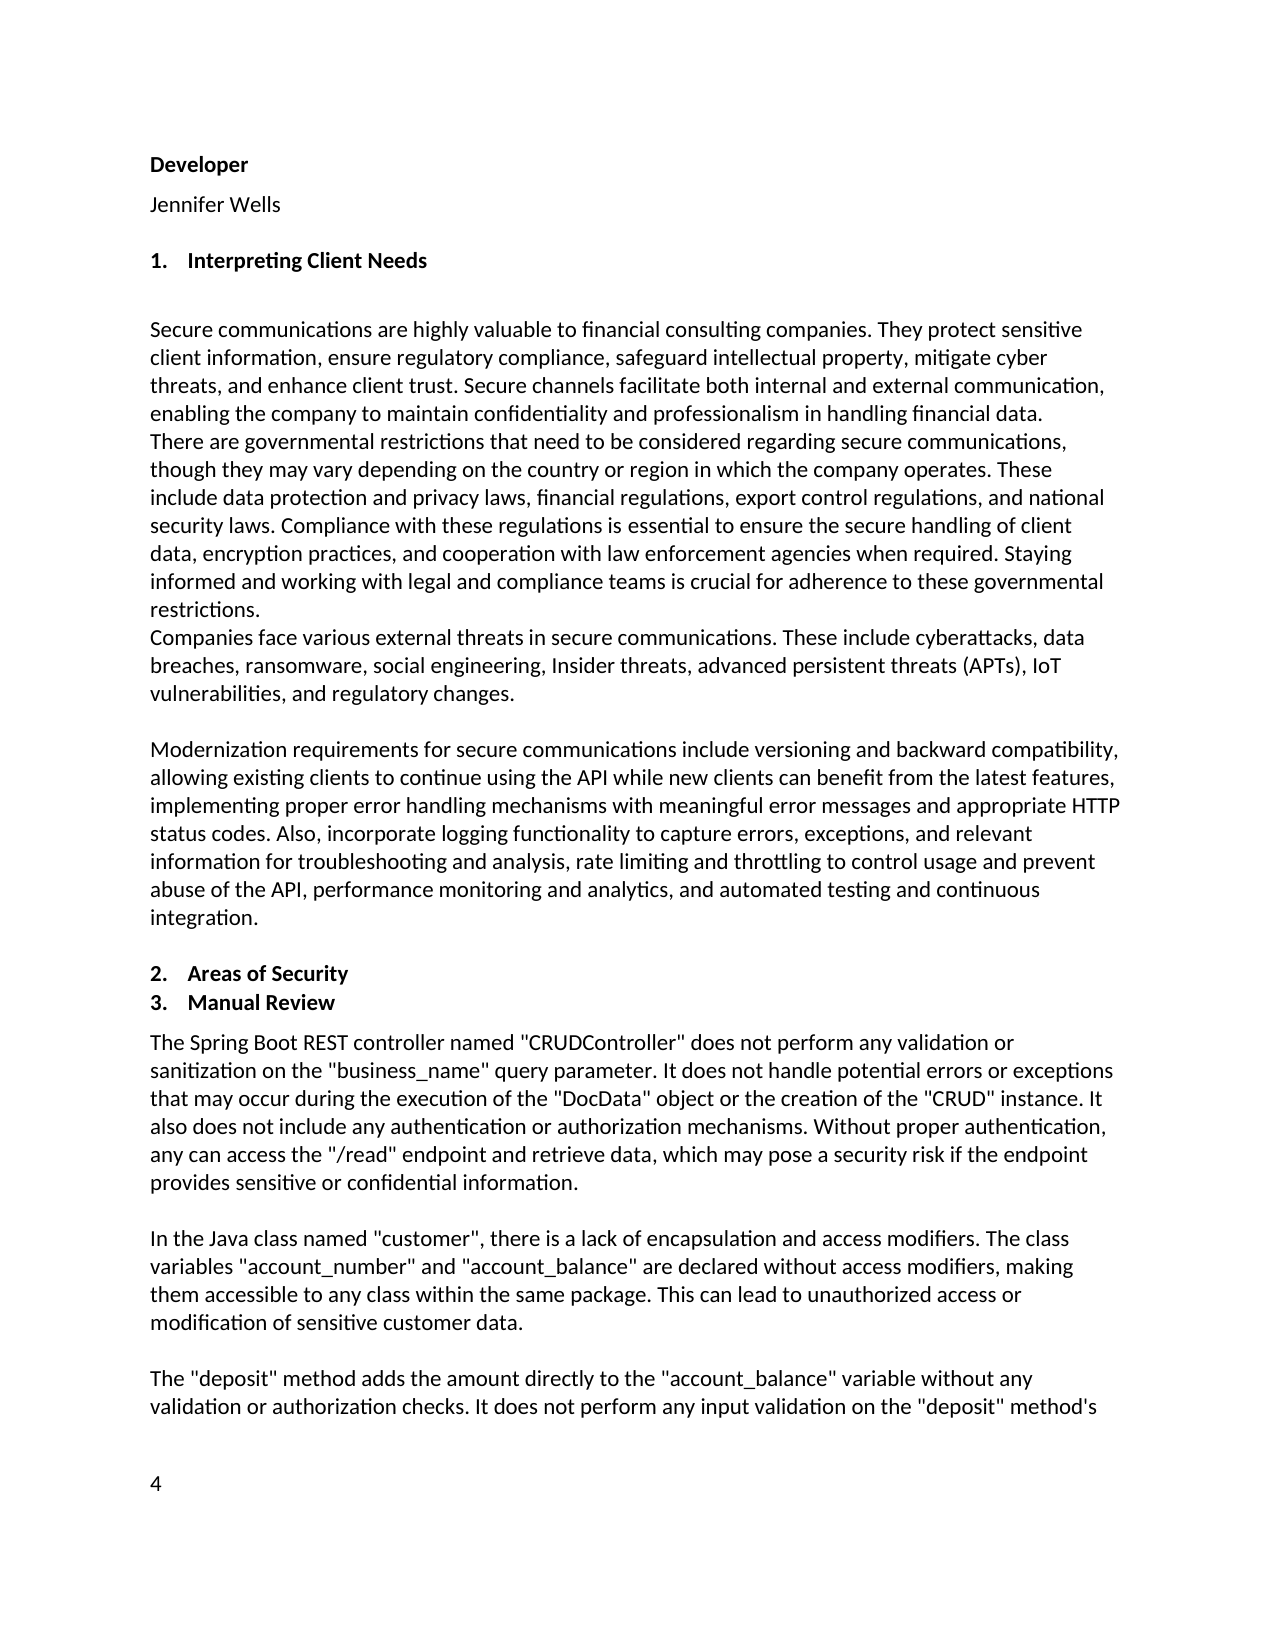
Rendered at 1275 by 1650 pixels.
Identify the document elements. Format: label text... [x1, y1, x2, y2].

text There are governmental restrictions that need to be considered regarding secure communications, though they may vary depending on the country or region in which the company operates. These include data protection and privacy laws, financial regulations, export control regulations, and national security laws. Compliance with these regulations is essential to ensure the secure handling of client data, encryption practices, and cooperation with law enforcement agencies when required. Staying informed and working with legal and compliance teams is crucial for adherence to these governmental restrictions. [150, 427, 1125, 623]
text Companies face various external threats in secure communications. These include cyberattacks, data breaches, ransomware, social engineering, Insider threats, advanced persistent threats (APTs), IoT vulnerabilities, and regulatory changes. [150, 623, 1125, 707]
text Jennifer Wells [150, 191, 1125, 218]
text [150, 1364, 1125, 1420]
subtitle Manual Review [150, 988, 1125, 1016]
subtitle Interpreting Client Needs [150, 247, 1125, 274]
subtitle Areas of Security [150, 959, 1125, 988]
text Modernization requirements for secure communications include versioning and backward compatibility, allowing existing clients to continue using the API while new clients can benefit from the latest features, implementing proper error handling mechanisms with meaningful error messages and appropriate HTTP status codes. Also, incorporate logging functionality to capture errors, exceptions, and relevant information for troubleshooting and analysis, rate limiting and throttling to control usage and prevent abuse of the API, performance monitoring and analytics, and automated testing and continuous integration. [150, 735, 1125, 932]
text In the Java class named "customer", there is a lack of encapsulation and access modifiers. The class variables "account_number" and "account_balance" are declared without access modifiers, making them accessible to any class within the same package. This can lead to unauthorized access or modification of sensitive customer data. [150, 1224, 1125, 1336]
text Secure communications are highly valuable to financial consulting companies. They protect sensitive client information, ensure regulatory compliance, safeguard intellectual property, mitigate cyber threats, and enhance client trust. Secure channels facilitate both internal and external communication, enabling the company to maintain confidentiality and professionalism in handling financial data. [150, 315, 1125, 427]
subtitle Developer [150, 150, 1125, 178]
text The Spring Boot REST controller named "CRUDController" does not perform any validation or sanitization on the "business_name" query parameter. It does not handle potential errors or exceptions that may occur during the execution of the "DocData" object or the creation of the "CRUD" instance. It also does not include any authentication or authorization mechanisms. Without proper authentication, any can access the "/read" endpoint and retrieve data, which may pose a security risk if the endpoint provides sensitive or confidential information. [150, 1028, 1125, 1196]
